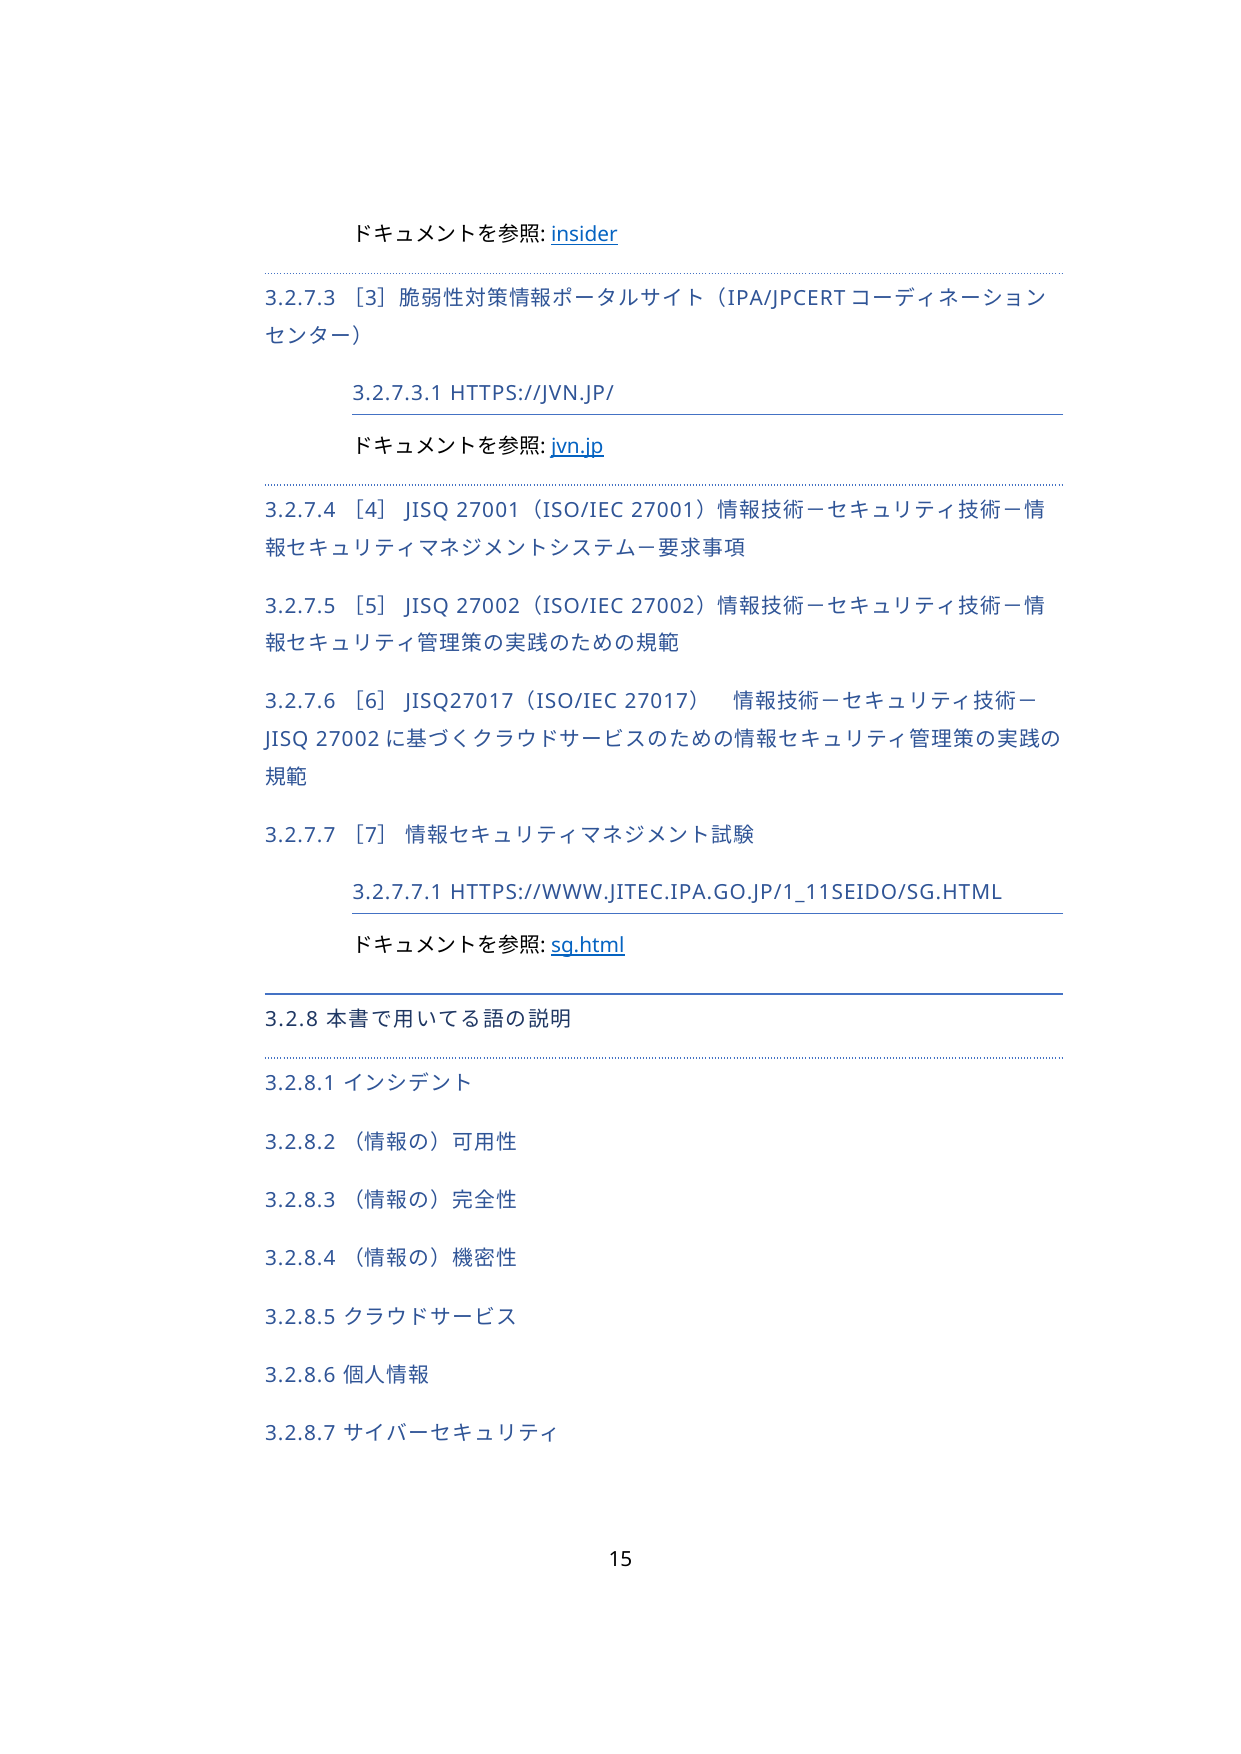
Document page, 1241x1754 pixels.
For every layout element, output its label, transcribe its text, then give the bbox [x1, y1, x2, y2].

text ドキュメントを参照: insider [352, 214, 1063, 252]
text 個人情報 [265, 1349, 1063, 1392]
text ［5］ JISQ 27002（ISO/IEC 27002）情報技術－セキュリティ技術－情報セキュリティ管理策の実践のための規範 [265, 580, 1063, 660]
text （情報の）機密性 [265, 1232, 1063, 1276]
text インシデント [265, 1057, 1063, 1101]
text ［7］ 情報セキュリティマネジメント試験 [265, 809, 1063, 852]
text ドキュメントを参照: sg.html [352, 924, 1063, 962]
text （情報の）完全性 [265, 1174, 1063, 1217]
text 本書で用いてる語の説明 [265, 995, 1063, 1036]
text クラウドサービス [265, 1291, 1063, 1334]
text ［6］ JISQ27017（ISO/IEC 27017） 情報技術－セキュリティ技術－JISQ 27002に基づくクラウドサービスのための情報セキュリティ管理策の実践の規範 [265, 676, 1063, 794]
text ［3］脆弱性対策情報ポータルサイト（IPA/JPCERTコーディネーションセンター） [265, 272, 1063, 353]
text ［4］ JISQ 27001（ISO/IEC 27001）情報技術－セキュリティ技術－情報セキュリティマネジメントシステム－要求事項 [265, 484, 1063, 564]
text ドキュメントを参照: jvn.jp [352, 426, 1063, 463]
text サイバーセキュリティ [265, 1407, 1063, 1451]
text https://www.jitec.ipa.go.jp/1_11seido/sg.html [352, 873, 1063, 913]
text https://jvn.jp/ [352, 374, 1063, 414]
text （情報の）可用性 [265, 1116, 1063, 1159]
